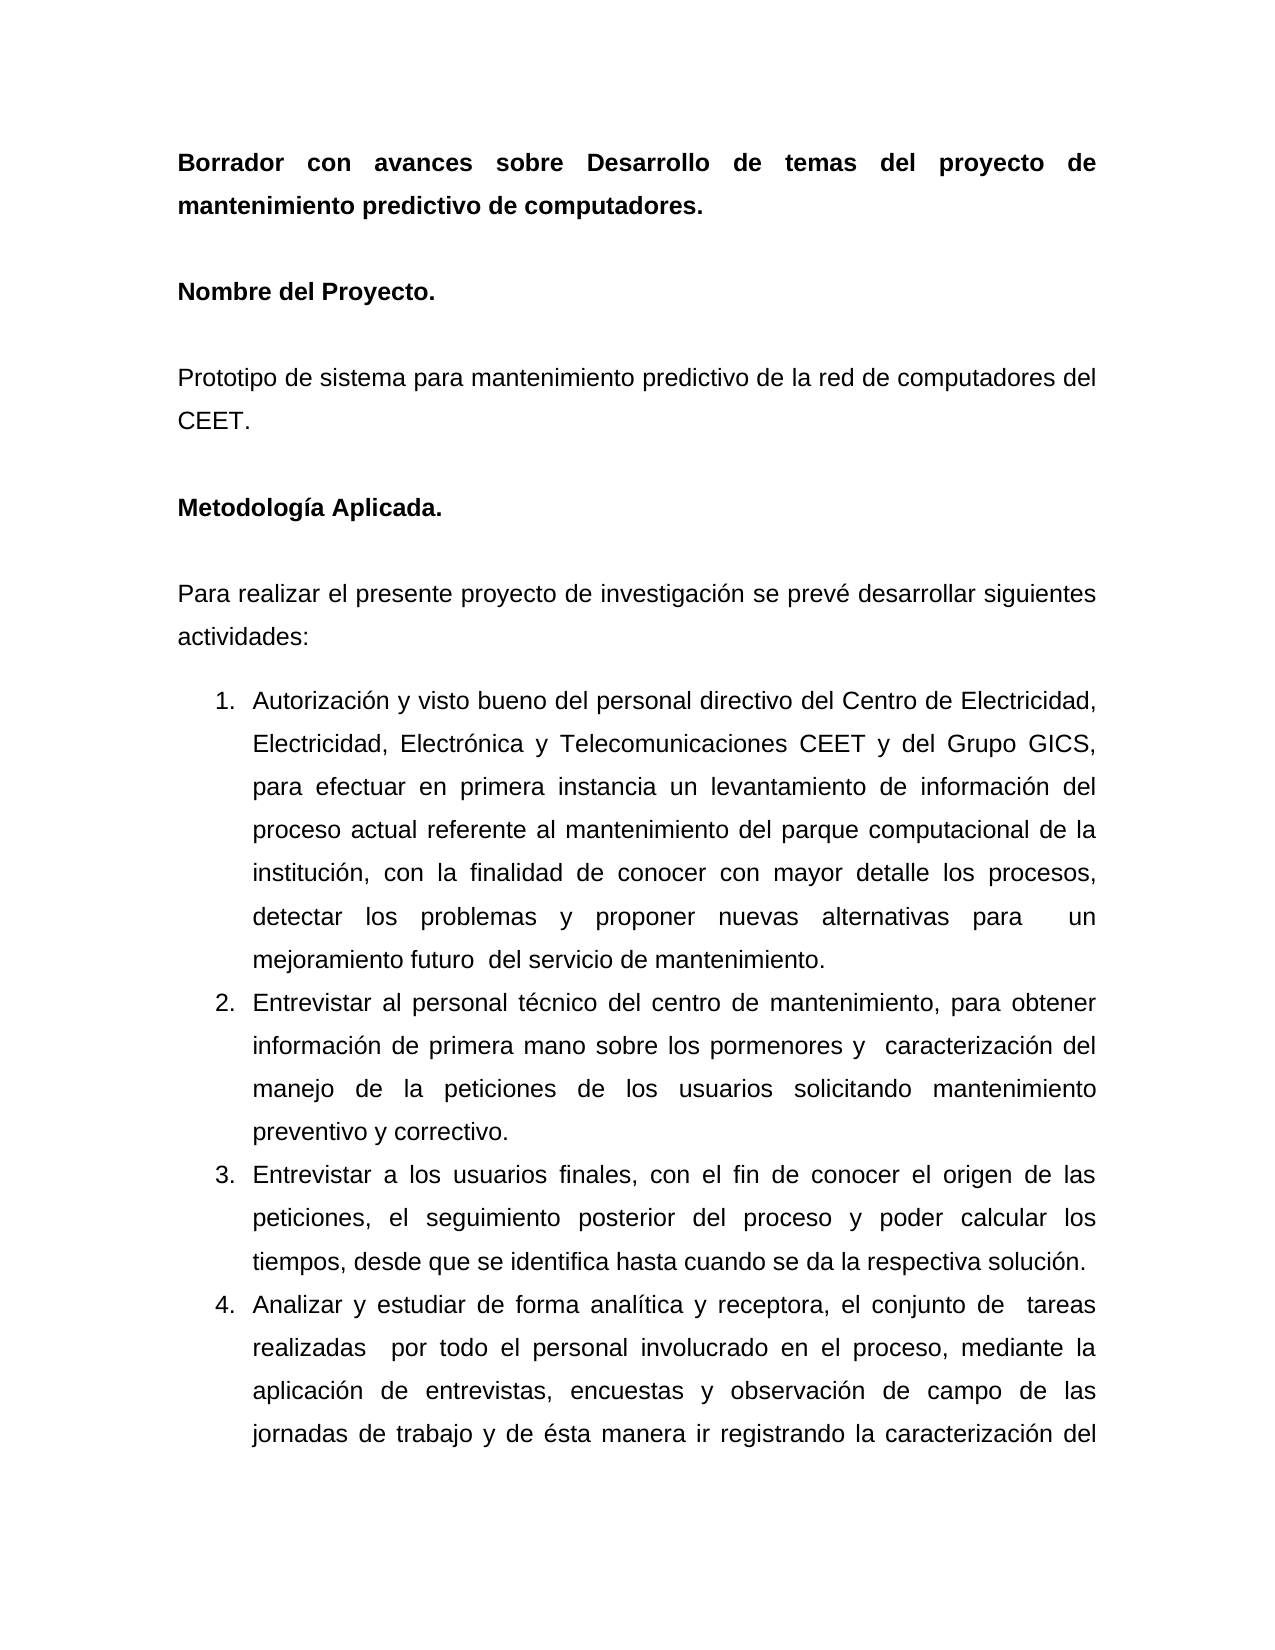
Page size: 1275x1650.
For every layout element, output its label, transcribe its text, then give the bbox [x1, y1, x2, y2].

list Entrevistar a los usuarios finales, con el fin de conocer el origen de las peticiones, el seguimiento posterior del proceso y poder calcular los tiempos, desde que se identifica hasta cuando se da la respectiva solución. [215, 1160, 1098, 1275]
list Autorización y visto bueno del personal directivo del Centro de Electricidad, Electricidad, Electrónica y Telecomunicaciones CEET y del Grupo GICS, para efectuar en primera instancia un levantamiento de información del proceso actual referente al mantenimiento del parque computacional de la institución, con la finalidad de conocer con mayor detalle los procesos, detectar los problemas y proponer nuevas alternativas para un mejoramiento futuro del servicio de mantenimiento. [215, 686, 1098, 973]
text Borrador con avances sobre Desarrollo de temas del proyecto de mantenimiento predictivo de computadores. [177, 148, 1098, 219]
text Nombre del Proyecto. [177, 277, 1098, 306]
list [215, 1290, 1098, 1448]
text Prototipo de sistema para mantenimiento predictivo de la red de computadores del CEET. [177, 363, 1098, 435]
text Metodología Aplicada. [177, 493, 1098, 521]
list Entrevistar al personal técnico del centro de mantenimiento, para obtener información de primera mano sobre los pormenores y caracterización del manejo de la peticiones de los usuarios solicitando mantenimiento preventivo y correctivo. [215, 988, 1098, 1146]
text Para realizar el presente proyecto de investigación se prevé desarrollar siguientes actividades: [177, 579, 1098, 651]
